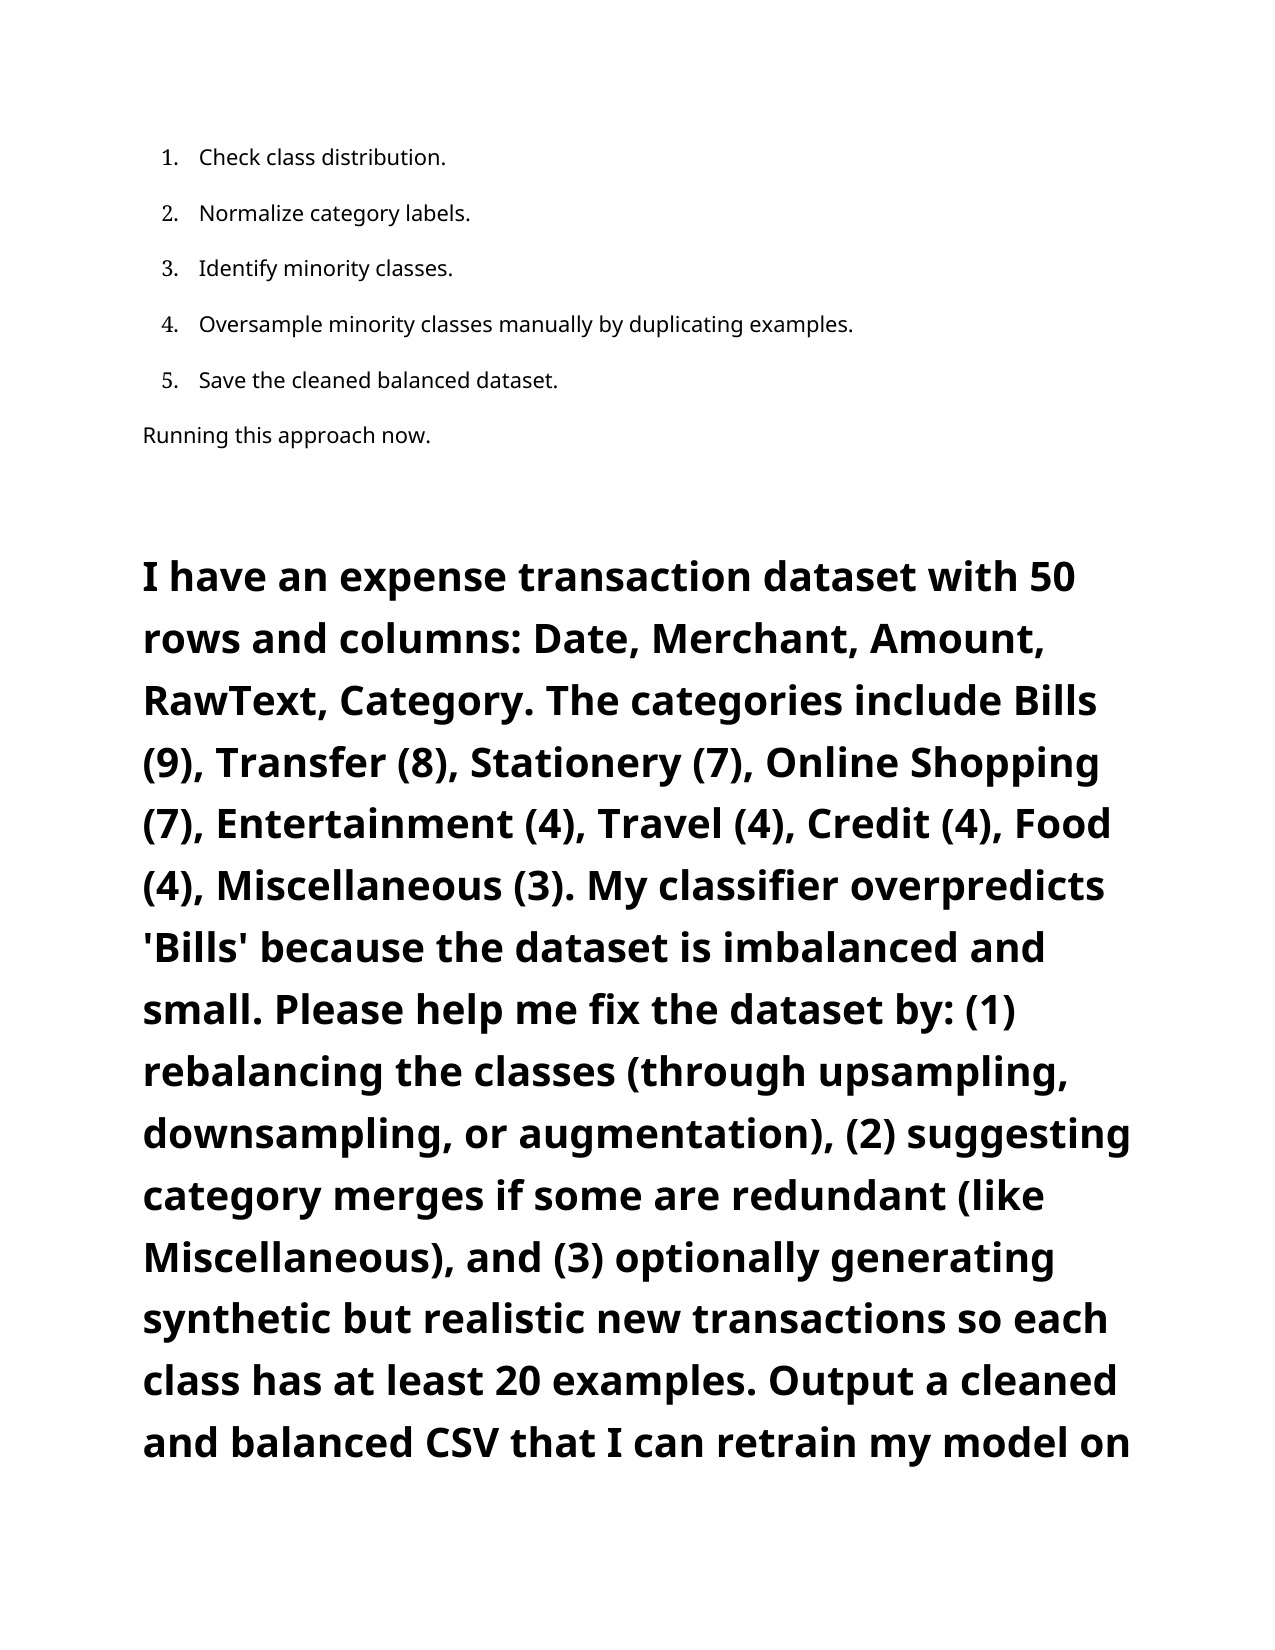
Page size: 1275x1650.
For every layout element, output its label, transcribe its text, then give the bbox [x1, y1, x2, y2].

text Running this approach now. [142, 420, 1133, 450]
list Normalize category labels. [161, 198, 1133, 228]
list Check class distribution. [161, 142, 1133, 172]
list Oversample minority classes manually by duplicating examples. [161, 309, 1133, 339]
list Identify minority classes. [161, 253, 1133, 283]
list Save the cleaned balanced dataset. [161, 365, 1133, 394]
text I have an expense transaction dataset with 50 rows and columns: Date, Merchant, Amount, RawText, Category. The categories include Bills (9), Transfer (8), Stationery (7), Online Shopping (7), Entertainment (4), Travel (4), Credit (4), Food (4), Miscellaneous (3). My classifier overpredicts 'Bills' because the dataset is imbalanced and small. Please help me fix the dataset by: (1) rebalancing the classes (through upsampling, downsampling, or augmentation), (2) suggesting category merges if some are redundant (like Miscellaneous), and (3) optionally generating synthetic but realistic new transactions so each class has at least 20 examples. Output a cleaned and balanced CSV that I can retrain my model on [142, 548, 1133, 1469]
